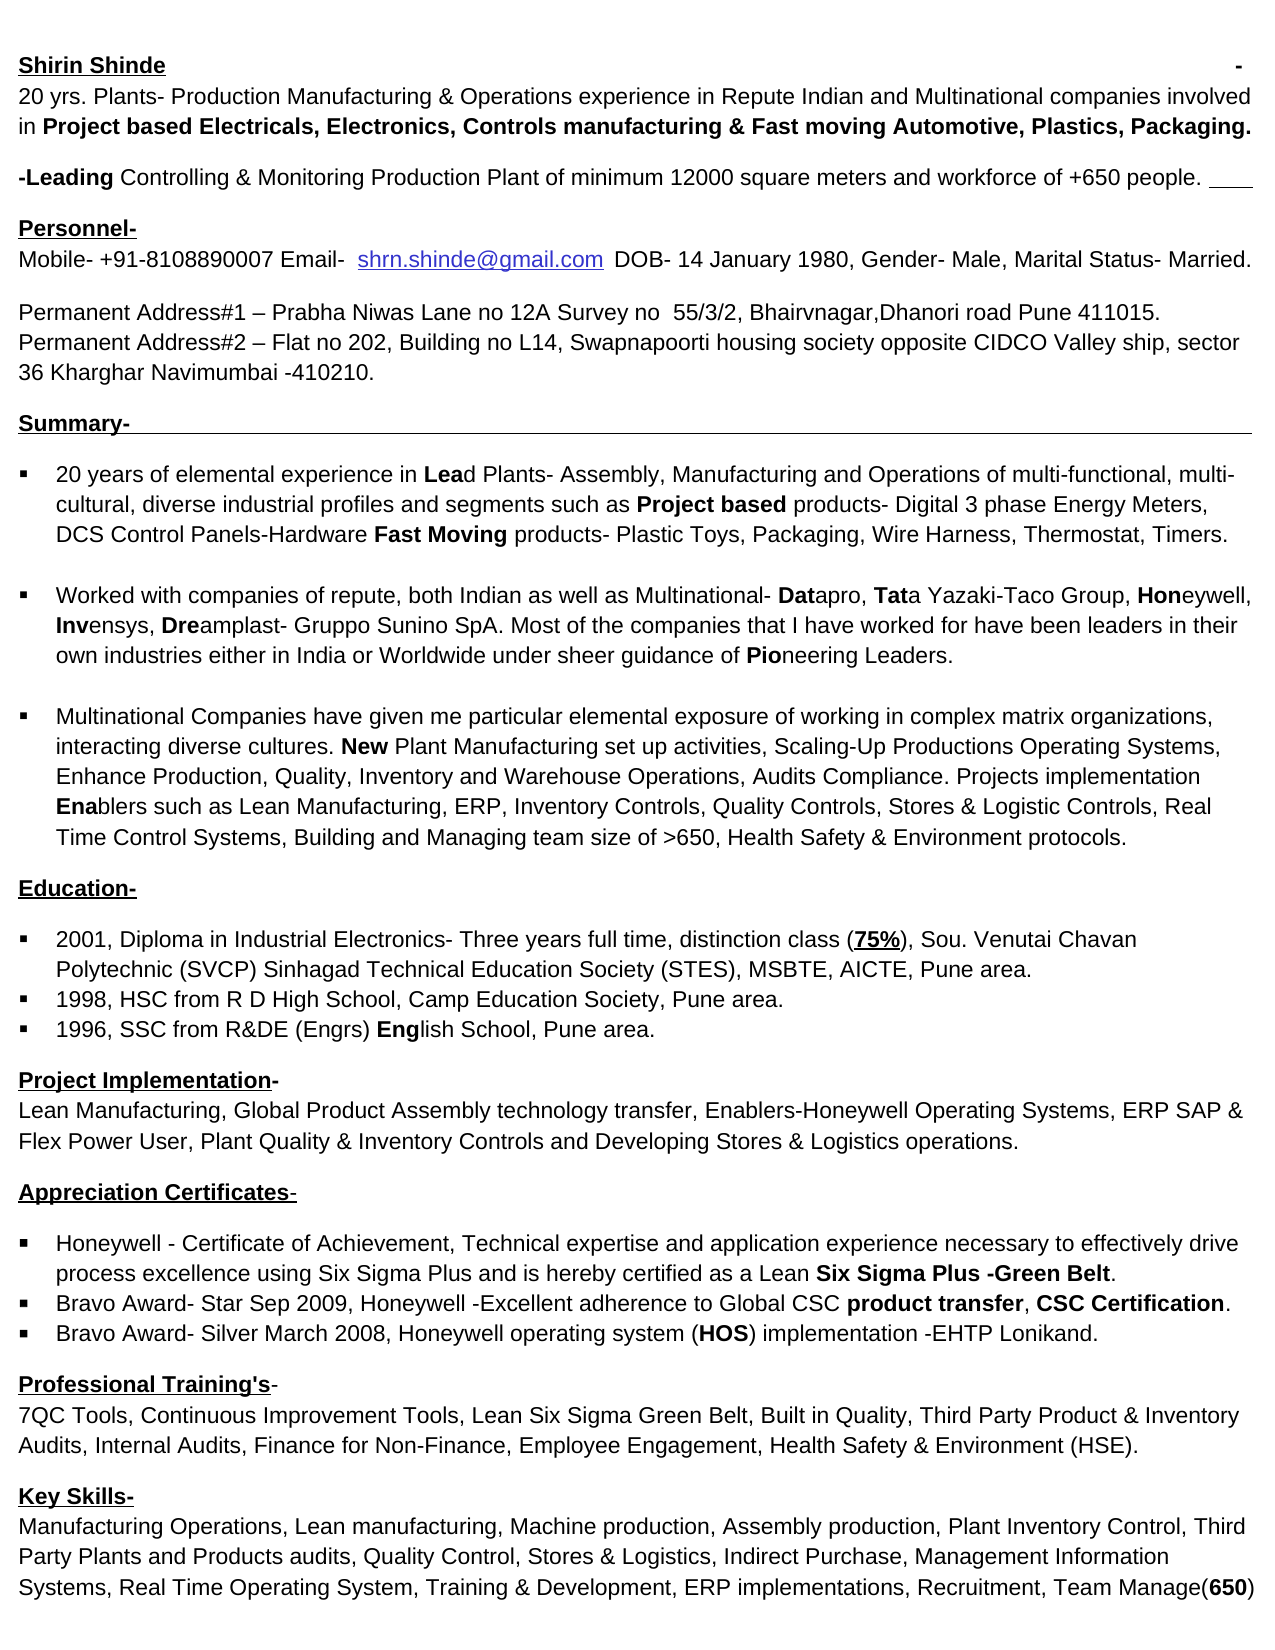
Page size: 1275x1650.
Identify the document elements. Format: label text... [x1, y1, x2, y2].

list 2001, Diploma in Industrial Electronics- Three years full time, distinction class (75%), Sou. Venutai Chavan Polytechnic (SVCP) Sinhagad Technical Education Society (STES), MSBTE, AICTE, Pune area. [18, 926, 1275, 982]
list Bravo Award- Silver March 2008, Honeywell operating system (HOS) implementation -EHTP Lonikand. [18, 1320, 1275, 1347]
text Personnel- Mobile- +91-8108890007 Email- shrn.shinde@gmail.com DOB- 14 January 1980, Gender- Male, Marital Status- Married. [18, 215, 1275, 273]
list Worked with companies of repute, both Indian as well as Multinational- Datapro, Tata Yazaki-Taco Group, Honeywell, Invensys, Dreamplast- Gruppo Sunino SpA. Most of the companies that I have worked for have been leaders in their own industries either in India or Worldwide under sheer guidance of Pioneering Leaders. [18, 582, 1275, 669]
list Honeywell - Certificate of Achievement, Technical expertise and application experience necessary to effectively drive process excellence using Six Sigma Plus and is hereby certified as a Lean Six Sigma Plus -Green Belt. [18, 1230, 1275, 1286]
text Shirin Shinde - 20 yrs. Plants- Production Manufacturing & Operations experience in Repute Indian and Multinational companies involved in Project based Electricals, Electronics, Controls manufacturing & Fast moving Automotive, Plastics, Packaging. [18, 52, 1257, 139]
text Summary- [18, 410, 1275, 436]
text Professional Training's- 7QC Tools, Continuous Improvement Tools, Lean Six Sigma Green Belt, Built in Quality, Third Party Product & Inventory Audits, Internal Audits, Finance for Non-Finance, Employee Engagement, Health Safety & Environment (HSE). [18, 1371, 1257, 1458]
text Project Implementation- Lean Manufacturing, Global Product Assembly technology transfer, Enablers-Honeywell Operating Systems, ERP SAP & Flex Power User, Plant Quality & Inventory Controls and Developing Stores & Logistics operations. [18, 1067, 1275, 1154]
list 1998, HSC from R D High School, Camp Education Society, Pune area. [18, 986, 1275, 1012]
list Bravo Award- Star Sep 2009, Honeywell -Excellent adherence to Global CSC product transfer, CSC Certification. [18, 1290, 1275, 1317]
text Appreciation Certificates- [18, 1179, 1275, 1205]
text -Leading Controlling & Monitoring Production Plant of minimum 12000 square meters and workforce of +650 people. [18, 164, 1275, 190]
text Permanent Address#1 – Prabha Niwas Lane no 12A Survey no 55/3/2, Bhairvnagar,Dhanori road Pune 411015. Permanent Address#2 – Flat no 202, Building no L14, Swapnapoorti housing society opposite CIDCO Valley ship, sector 36 Kharghar Navimumbai -410210. [18, 298, 1275, 385]
list Multinational Companies have given me particular elemental exposure of working in complex matrix organizations, interacting diverse cultures. New Plant Manufacturing set up activities, Scaling-Up Productions Operating Systems, Enhance Production, Quality, Inventory and Warehouse Operations, Audits Compliance. Projects implementation Enablers such as Lean Manufacturing, ERP, Inventory Controls, Quality Controls, Stores & Logistic Controls, Real Time Control Systems, Building and Managing team size of >650, Health Safety & Environment protocols. [18, 703, 1275, 850]
list 1996, SSC from R&DE (Engrs) English School, Pune area. [18, 1016, 1275, 1043]
text Key Skills- Manufacturing Operations, Lean manufacturing, Machine production, Assembly production, Plant Inventory Control, Third Party Plants and Products audits, Quality Control, Stores & Logistics, Indirect Purchase, Management Information Systems, Real Time Operating System, Training & Development, ERP implementations, Recruitment, Team Manage(650) [18, 1483, 1257, 1600]
text Education- [18, 874, 1275, 901]
list 20 years of elemental experience in Lead Plants- Assembly, Manufacturing and Operations of multi-functional, multi-cultural, diverse industrial profiles and segments such as Project based products- Digital 3 phase Energy Meters, DCS Control Panels-Hardware Fast Moving products- Plastic Toys, Packaging, Wire Harness, Thermostat, Timers. [18, 461, 1275, 548]
